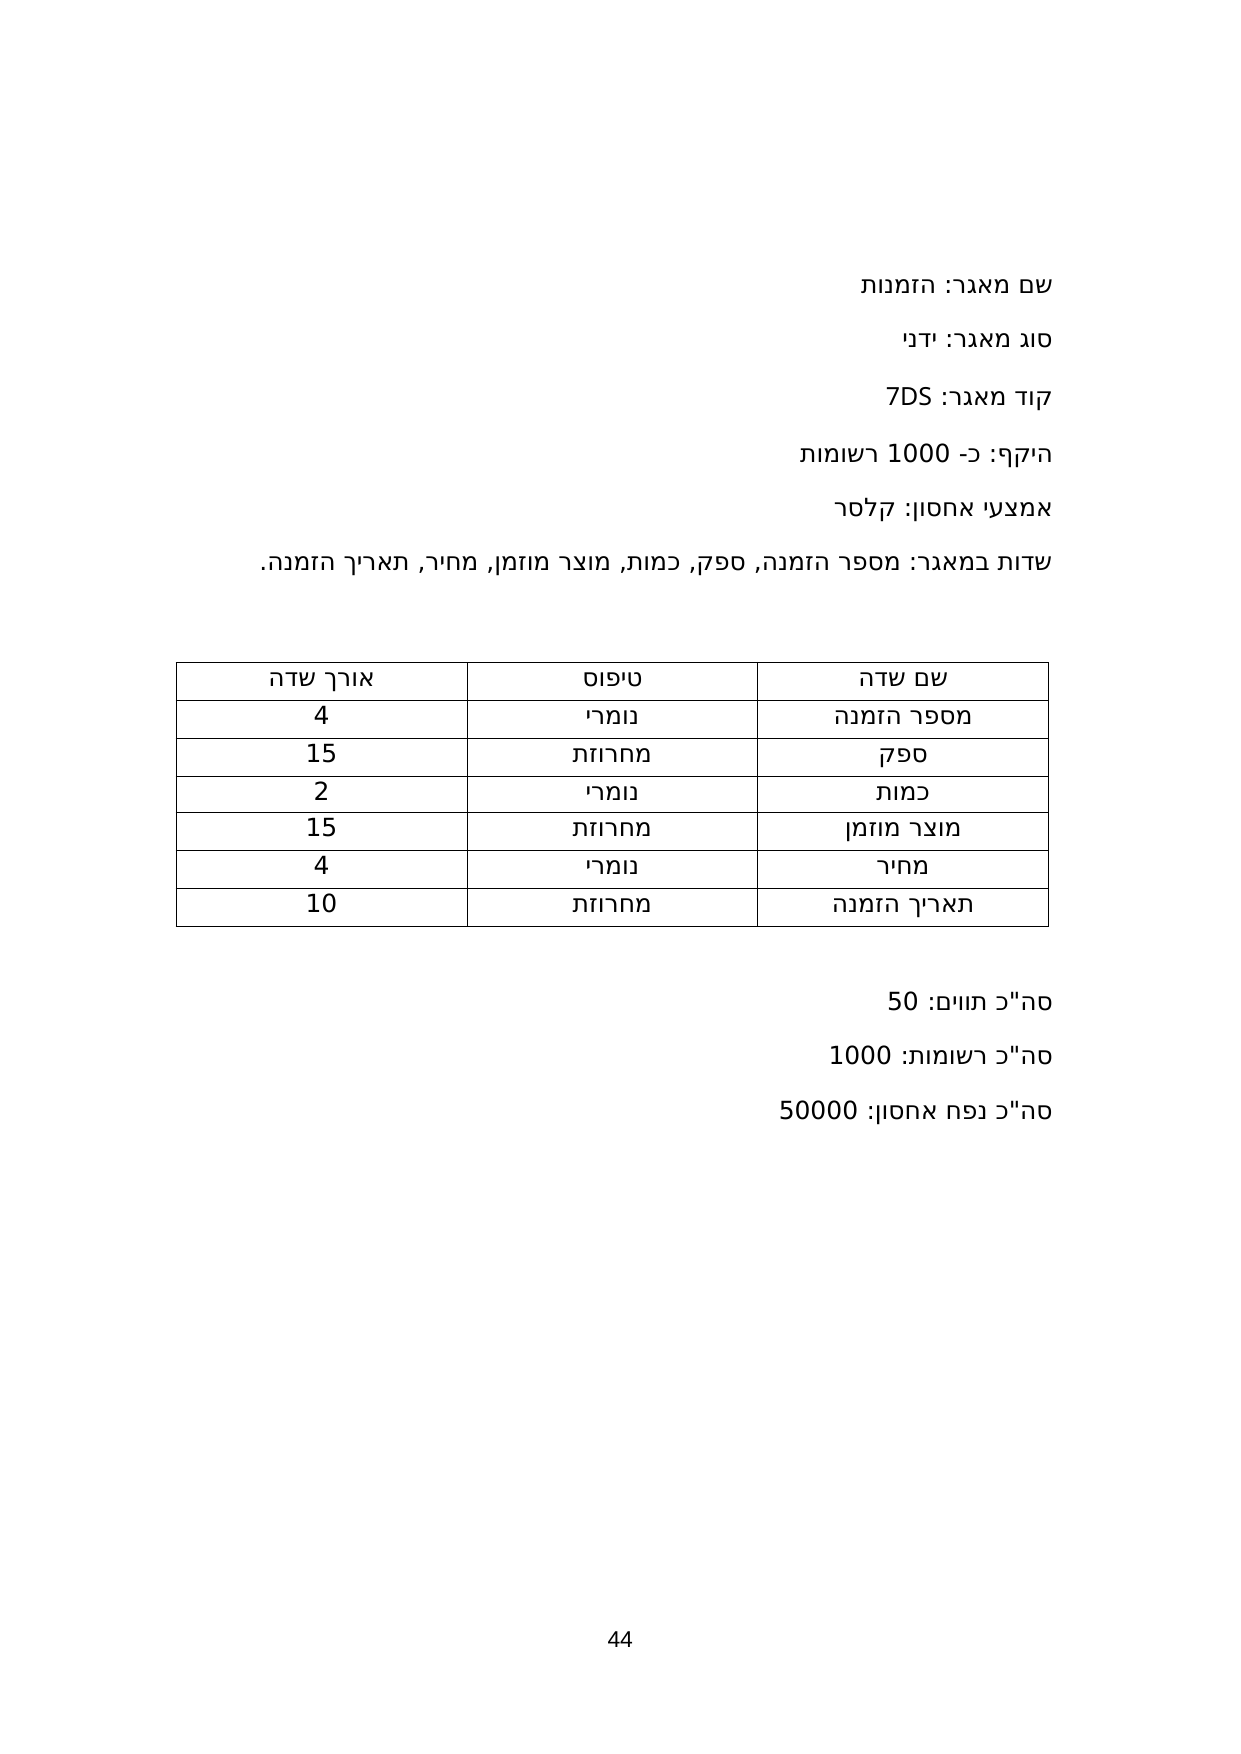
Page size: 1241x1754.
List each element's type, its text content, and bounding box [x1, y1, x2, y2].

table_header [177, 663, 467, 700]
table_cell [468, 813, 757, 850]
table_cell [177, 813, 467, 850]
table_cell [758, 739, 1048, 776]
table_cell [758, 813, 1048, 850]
text קוד מאגר: 7DS [187, 379, 1053, 413]
text היקף: כ- 1000 רשומות [187, 439, 1053, 468]
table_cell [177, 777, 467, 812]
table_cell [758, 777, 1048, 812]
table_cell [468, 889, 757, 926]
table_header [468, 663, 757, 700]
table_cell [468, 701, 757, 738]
text סה"כ תווים: 50 [187, 987, 1053, 1016]
text שם מאגר: הזמנות [187, 270, 1053, 299]
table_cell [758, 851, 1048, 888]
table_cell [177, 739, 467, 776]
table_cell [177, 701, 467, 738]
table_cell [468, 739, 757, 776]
text סה"כ נפח אחסון: 50000 [187, 1096, 1053, 1125]
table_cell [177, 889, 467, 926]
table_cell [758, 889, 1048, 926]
text סוג מאגר: ידני [187, 324, 1053, 353]
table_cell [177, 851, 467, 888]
text שדות במאגר: מספר הזמנה, ספק, כמות, מוצר מוזמן, מחיר, תאריך הזמנה. [187, 547, 1053, 577]
text סה"כ רשומות: 1000 [187, 1041, 1053, 1071]
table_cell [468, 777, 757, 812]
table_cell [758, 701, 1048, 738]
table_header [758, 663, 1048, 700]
text אמצעי אחסון: קלסר [187, 493, 1053, 522]
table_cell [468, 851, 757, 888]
